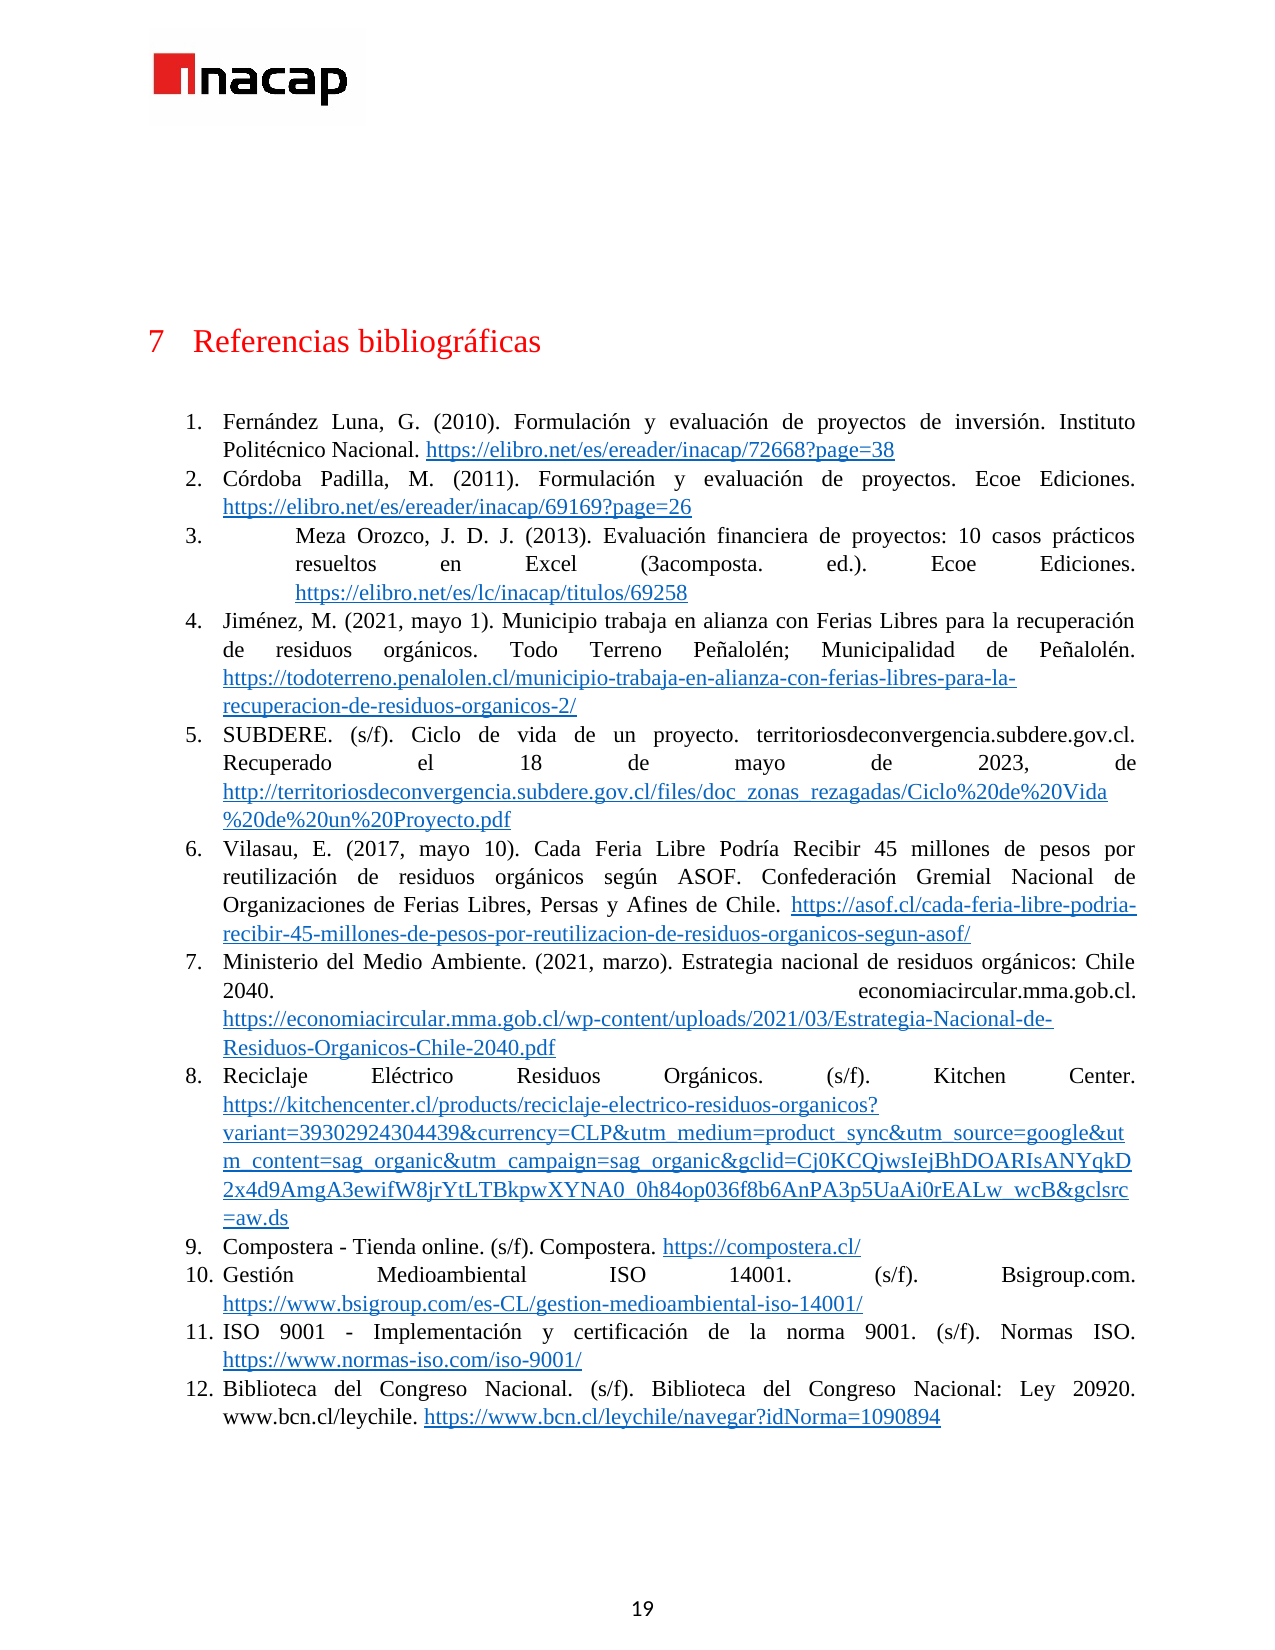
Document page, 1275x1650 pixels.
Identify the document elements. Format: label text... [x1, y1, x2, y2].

list Biblioteca del Congreso Nacional. (s/f). Biblioteca del Congreso Nacional: Ley 20920. www.bcn.cl/leychile. https://www.bcn.cl/leychile/navegar?idNorma=1090894 [185, 1375, 1137, 1430]
list Meza Orozco, J. D. J. (2013). Evaluación financiera de proyectos: 10 casos prácticos resueltos en Excel (3acomposta. ed.). Ecoe Ediciones. https://elibro.net/es/lc/inacap/titulos/69258 [185, 522, 1137, 605]
list Vilasau, E. (2017, mayo 10). Cada Feria Libre Podría Recibir 45 millones de pesos por reutilización de residuos orgánicos según ASOF. Confederación Gremial Nacional de Organizaciones de Ferias Libres, Persas y Afines de Chile. https://asof.cl/cada-feria-libre-podria-recibir-45-millones-de-pesos-por-reutilizacion-de-residuos-organicos-segun-asof/ [185, 835, 1137, 946]
subtitle Referencias bibliográficas [148, 322, 1137, 360]
picture [147, 28, 370, 130]
list Compostera - Tienda online. (s/f). Compostera. https://compostera.cl/ [185, 1233, 1137, 1259]
list Córdoba Padilla, M. (2011). Formulación y evaluación de proyectos. Ecoe Ediciones. https://elibro.net/es/ereader/inacap/69169?page=26 [185, 465, 1137, 520]
list SUBDERE. (s/f). Ciclo de vida de un proyecto. territoriosdeconvergencia.subdere.gov.cl. Recuperado el 18 de mayo de 2023, de http://territoriosdeconvergencia.subdere.gov.cl/files/doc_zonas_rezagadas/Ciclo%20de%20Vida%20de%20un%20Proyecto.pdf [185, 721, 1137, 833]
list Jiménez, M. (2021, mayo 1). Municipio trabaja en alianza con Ferias Libres para la recuperación de residuos orgánicos. Todo Terreno Peñalolén; Municipalidad de Peñalolén. https://todoterreno.penalolen.cl/municipio-trabaja-en-alianza-con-ferias-libres-para-la-recuperacion-de-residuos-organicos-2/ [185, 607, 1137, 719]
list Reciclaje Eléctrico Residuos Orgánicos. (s/f). Kitchen Center. https://kitchencenter.cl/products/reciclaje-electrico-residuos-organicos?variant=39302924304439&currency=CLP&utm_medium=product_sync&utm_source=google&utm_content=sag_organic&utm_campaign=sag_organic&gclid=Cj0KCQjwsIejBhDOARIsANYqkD2x4d9AmgA3ewifW8jrYtLTBkpwXYNA0_0h84op036f8b6AnPA3p5UaAi0rEALw_wcB&gclsrc=aw.ds [185, 1062, 1137, 1231]
list Ministerio del Medio Ambiente. (2021, marzo). Estrategia nacional de residuos orgánicos: Chile 2040. economiacircular.mma.gob.cl. https://economiacircular.mma.gob.cl/wp-content/uploads/2021/03/Estrategia-Nacional-de-Residuos-Organicos-Chile-2040.pdf [185, 948, 1137, 1060]
list Gestión Medioambiental ISO 14001. (s/f). Bsigroup.com. https://www.bsigroup.com/es-CL/gestion-medioambiental-iso-14001/ [185, 1261, 1137, 1316]
list Fernández Luna, G. (2010). Formulación y evaluación de proyectos de inversión. Instituto Politécnico Nacional. https://elibro.net/es/ereader/inacap/72668?page=38 [185, 408, 1137, 463]
list ISO 9001 - Implementación y certificación de la norma 9001. (s/f). Normas ISO. https://www.normas-iso.com/iso-9001/ [185, 1318, 1137, 1373]
